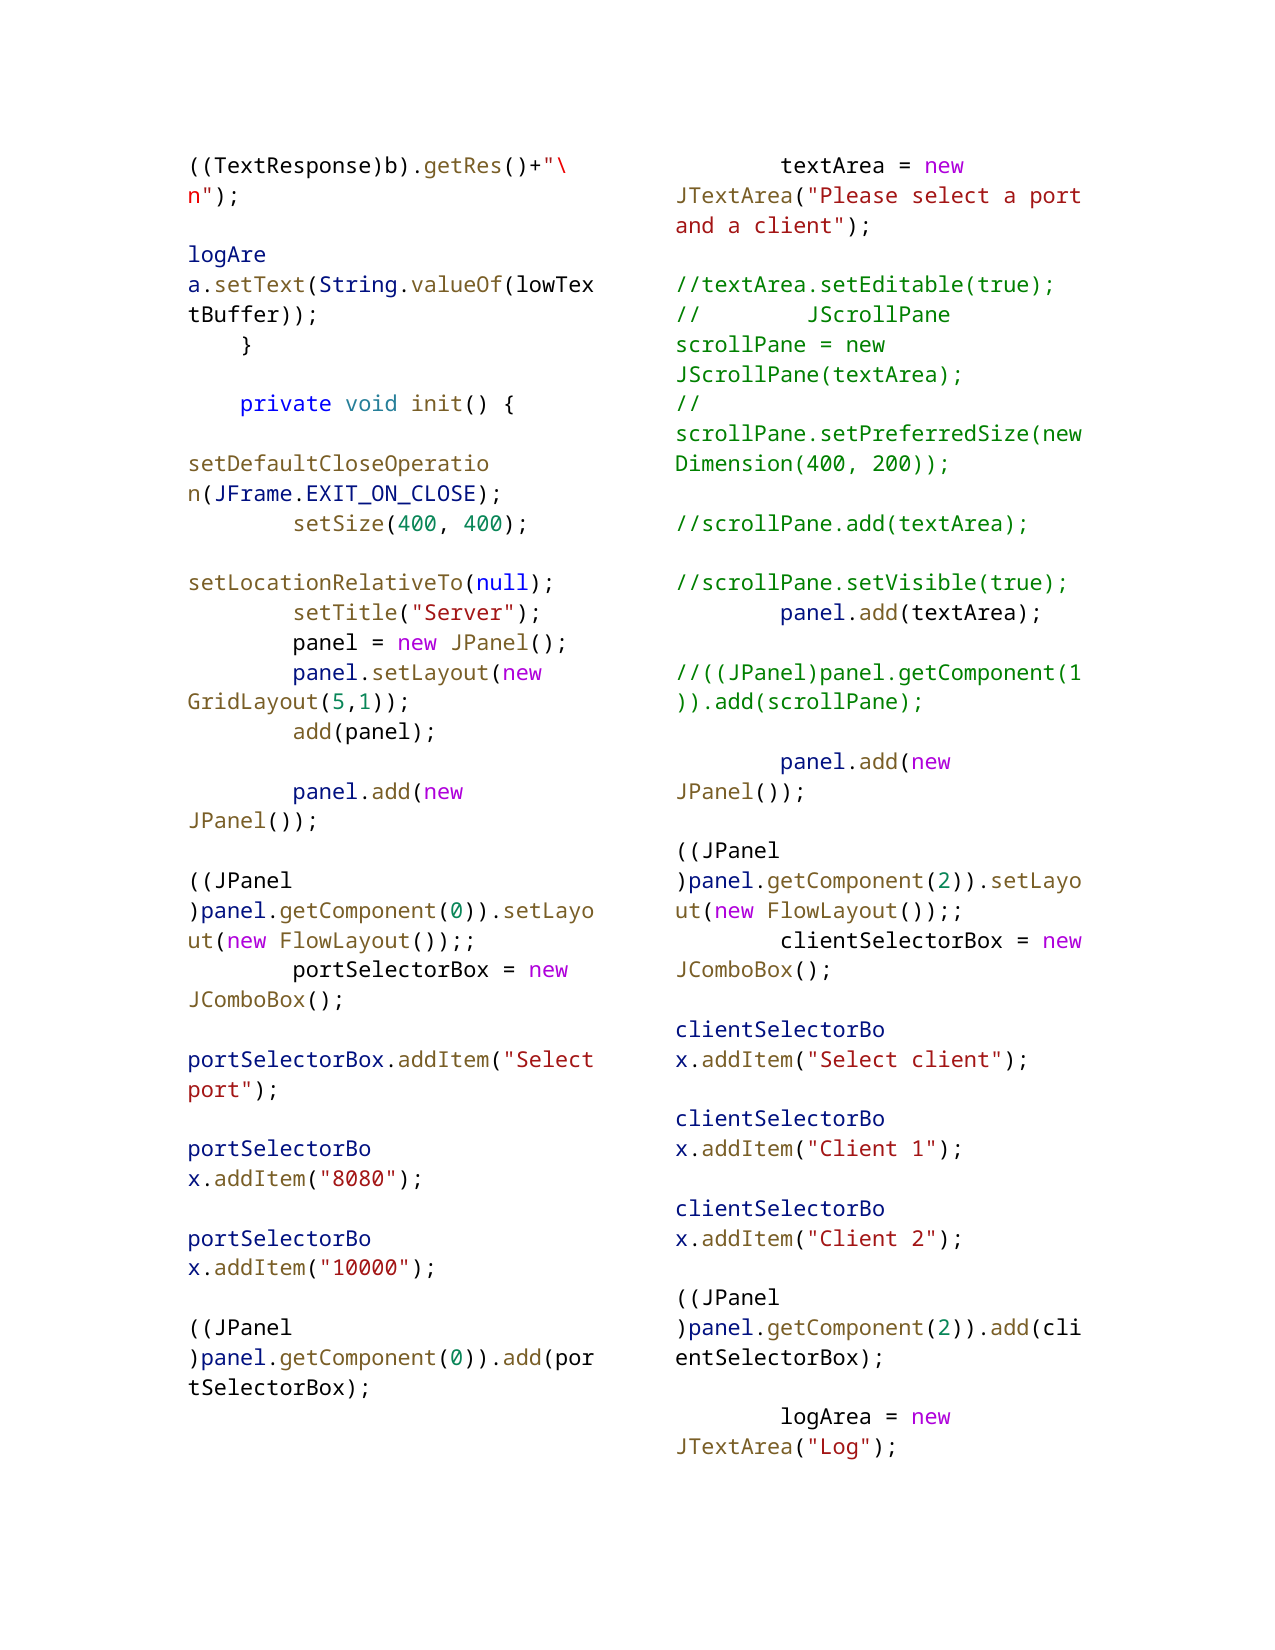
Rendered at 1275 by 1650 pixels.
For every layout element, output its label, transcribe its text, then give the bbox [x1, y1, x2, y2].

text panel.setLayout(new GridLayout(5,1)); [187, 656, 600, 716]
text //((JPanel)panel.getComponent(1)).add(scrollPane); [675, 627, 1087, 716]
text setTitle("Server"); [187, 597, 600, 627]
text setSize(400, 400); [187, 507, 600, 537]
text portSelectorBox.addItem("8080"); [187, 1103, 600, 1193]
text setDefaultCloseOperation(JFrame.EXIT_ON_CLOSE); [187, 418, 600, 507]
text panel.add(textArea); [675, 597, 1087, 627]
text lowTextBuffer.append("Client"+(((TextResponse)b).getWho()+1)+" "+((TextResponse)b).getRes()+"\n"); [187, 150, 600, 209]
text clientSelectorBox.addItem("Client 2"); [675, 1163, 1087, 1252]
text ((JPanel)panel.getComponent(2)).add(clientSelectorBox); [675, 1252, 1087, 1371]
text clientSelectorBox = new JComboBox(); [675, 924, 1087, 984]
text panel.add(new JPanel()); [675, 746, 1087, 805]
text ((JPanel)panel.getComponent(0)).add(portSelectorBox); [187, 1282, 600, 1401]
text portSelectorBox.addItem("10000"); [187, 1193, 600, 1282]
text } [187, 329, 600, 358]
text private void init() { [187, 388, 600, 418]
text panel.add(new JPanel()); [187, 776, 600, 835]
text panel = new JPanel(); [187, 627, 600, 656]
text setLocationRelativeTo(null); [187, 537, 600, 597]
text add(panel); [187, 716, 600, 746]
text portSelectorBox = new JComboBox(); [187, 954, 600, 1014]
text textArea = new JTextArea("Please select a port and a client"); [675, 150, 1087, 239]
text //scrollPane.add(textArea); [675, 478, 1087, 537]
text ((JPanel)panel.getComponent(2)).setLayout(new FlowLayout());; [675, 805, 1087, 924]
text // JScrollPane scrollPane = new JScrollPane(textArea); [675, 299, 1087, 388]
text clientSelectorBox.addItem("Select client"); [675, 984, 1087, 1073]
text clientSelectorBox.addItem("Client 1"); [675, 1073, 1087, 1163]
text portSelectorBox.addItem("Select port"); [187, 1014, 600, 1103]
text //scrollPane.setVisible(true); [675, 537, 1087, 597]
text //textArea.setEditable(true); [675, 239, 1087, 299]
text logArea.setText(String.valueOf(lowTextBuffer)); [187, 209, 600, 329]
text // scrollPane.setPreferredSize(new Dimension(400, 200)); [675, 388, 1087, 478]
text logArea = new JTextArea("Log"); [675, 1401, 1087, 1461]
text ((JPanel)panel.getComponent(0)).setLayout(new FlowLayout());; [187, 835, 600, 954]
